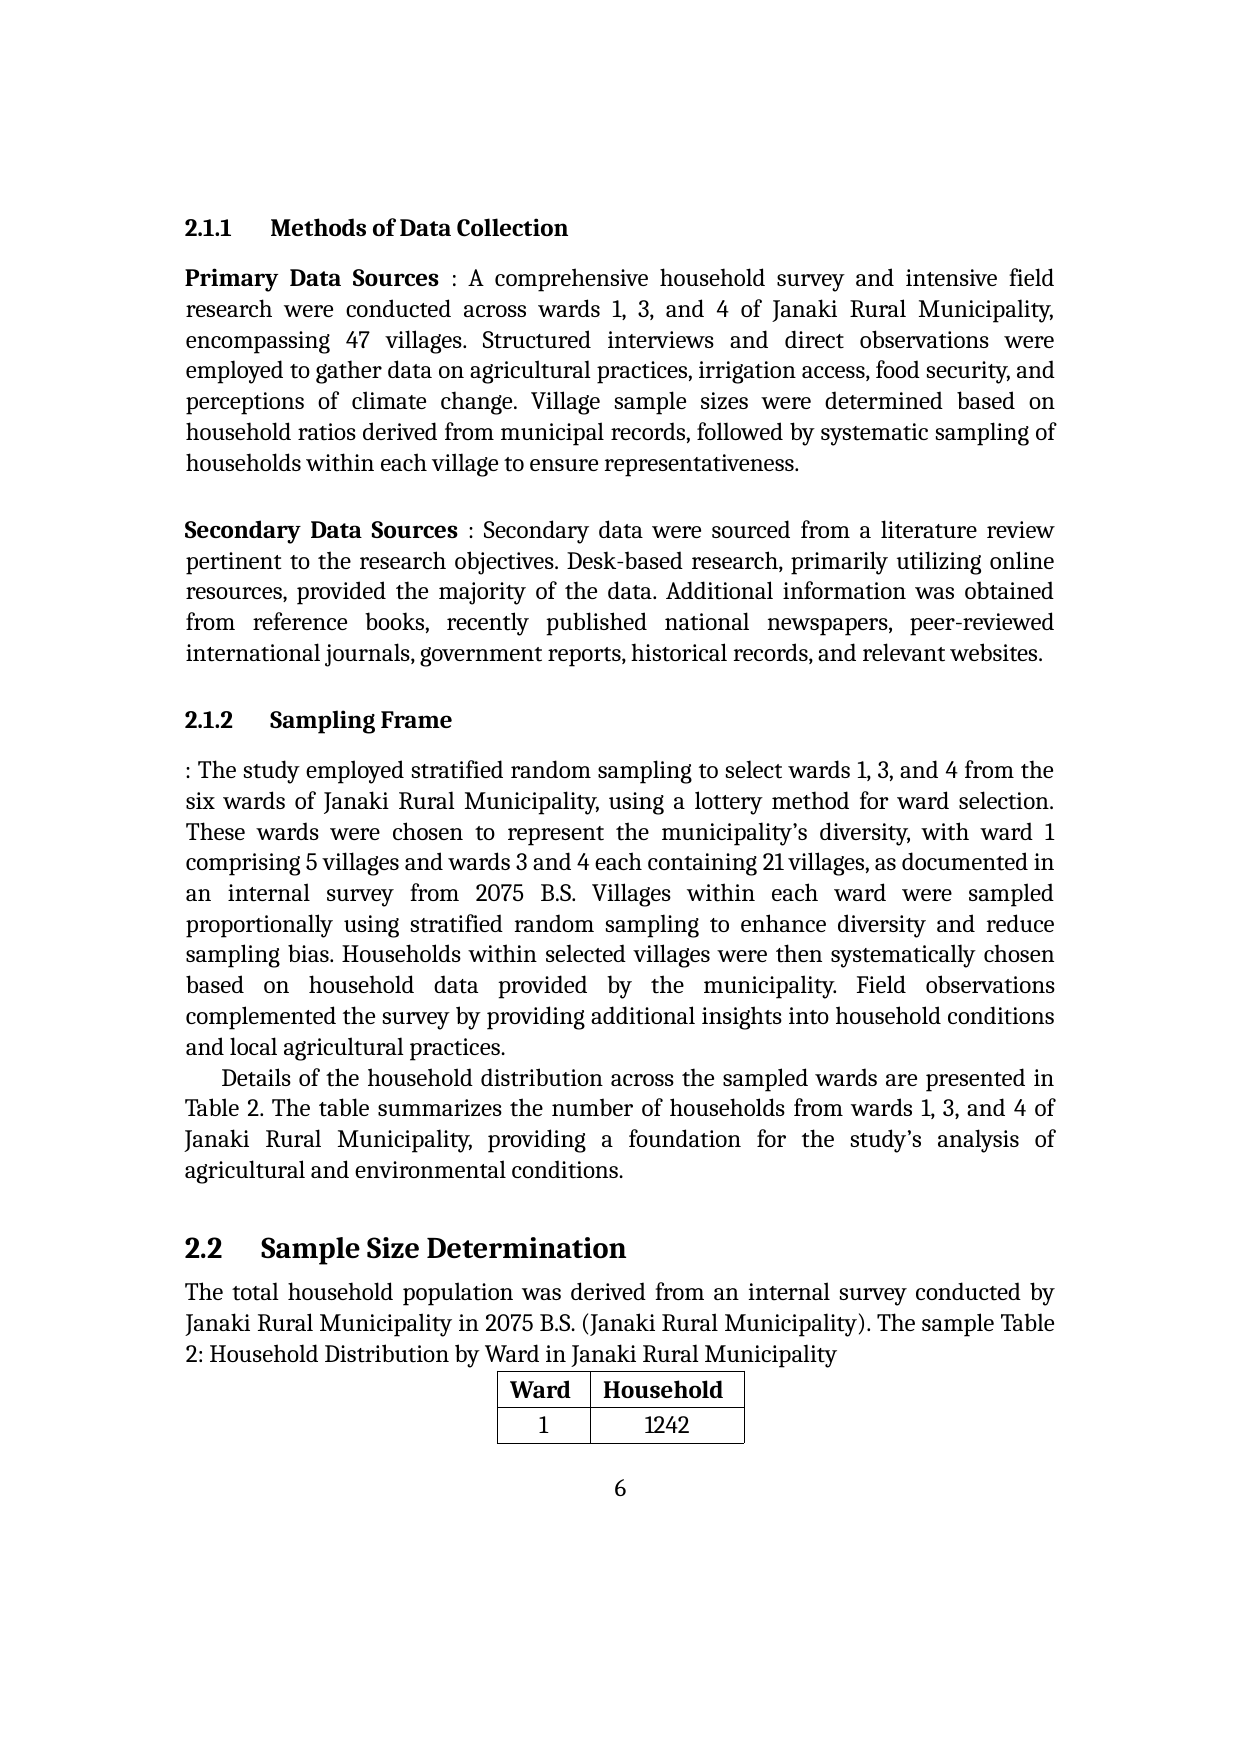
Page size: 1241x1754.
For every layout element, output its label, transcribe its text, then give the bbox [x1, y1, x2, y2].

text : The study employed stratified random sampling to select wards 1, 3, and 4 from the six wards of Janaki Rural Municipality, using a lottery method for ward selection. These wards were chosen to represent the municipality’s diversity, with ward 1 comprising 5 villages and wards 3 and 4 each containing 21 villages, as documented in an internal survey from 2075 B.S. Villages within each ward were sampled proportionally using stratified random sampling to enhance diversity and reduce sampling bias. Households within selected villages were then systematically chosen based on household data provided by the municipality. Field observations complemented the survey by providing additional insights into household conditions and local agricultural practices. [184, 756, 1056, 1061]
subtitle Sampling Frame [184, 706, 934, 735]
table_cell 1 [498, 1408, 590, 1442]
table_header Ward [498, 1372, 590, 1407]
table_cell 1242 [591, 1408, 744, 1442]
text Primary Data Sources : A comprehensive household survey and intensive field research were conducted across wards 1, 3, and 4 of Janaki Rural Municipality, encompassing 47 villages. Structured interviews and direct observations were employed to gather data on agricultural practices, irrigation access, food security, and perceptions of climate change. Village sample sizes were determined based on household ratios derived from municipal records, followed by systematic sampling of households within each village to ensure representativeness. [184, 264, 1056, 477]
text The total household population was derived from an internal survey conducted by Janaki Rural Municipality in 2075 B.S. (Janaki Rural Municipality). The sample Table 2: Household Distribution by Ward in Janaki Rural Municipality [184, 1278, 1056, 1368]
text Secondary Data Sources : Secondary data were sourced from a literature review pertinent to the research objectives. Desk-based research, primarily utilizing online resources, provided the majority of the data. Additional information was obtained from reference books, recently published national newspapers, peer-reviewed international journals, government reports, historical records, and relevant websites. [184, 516, 1056, 667]
subtitle Sample Size Determination [184, 1231, 1054, 1266]
subtitle Methods of Data Collection [184, 214, 934, 243]
text Details of the household distribution across the sampled wards are presented in Table 2. The table summarizes the number of households from wards 1, 3, and 4 of Janaki Rural Municipality, providing a foundation for the study’s analysis of agricultural and environmental conditions. [184, 1064, 1056, 1184]
table_header Household [591, 1372, 744, 1407]
